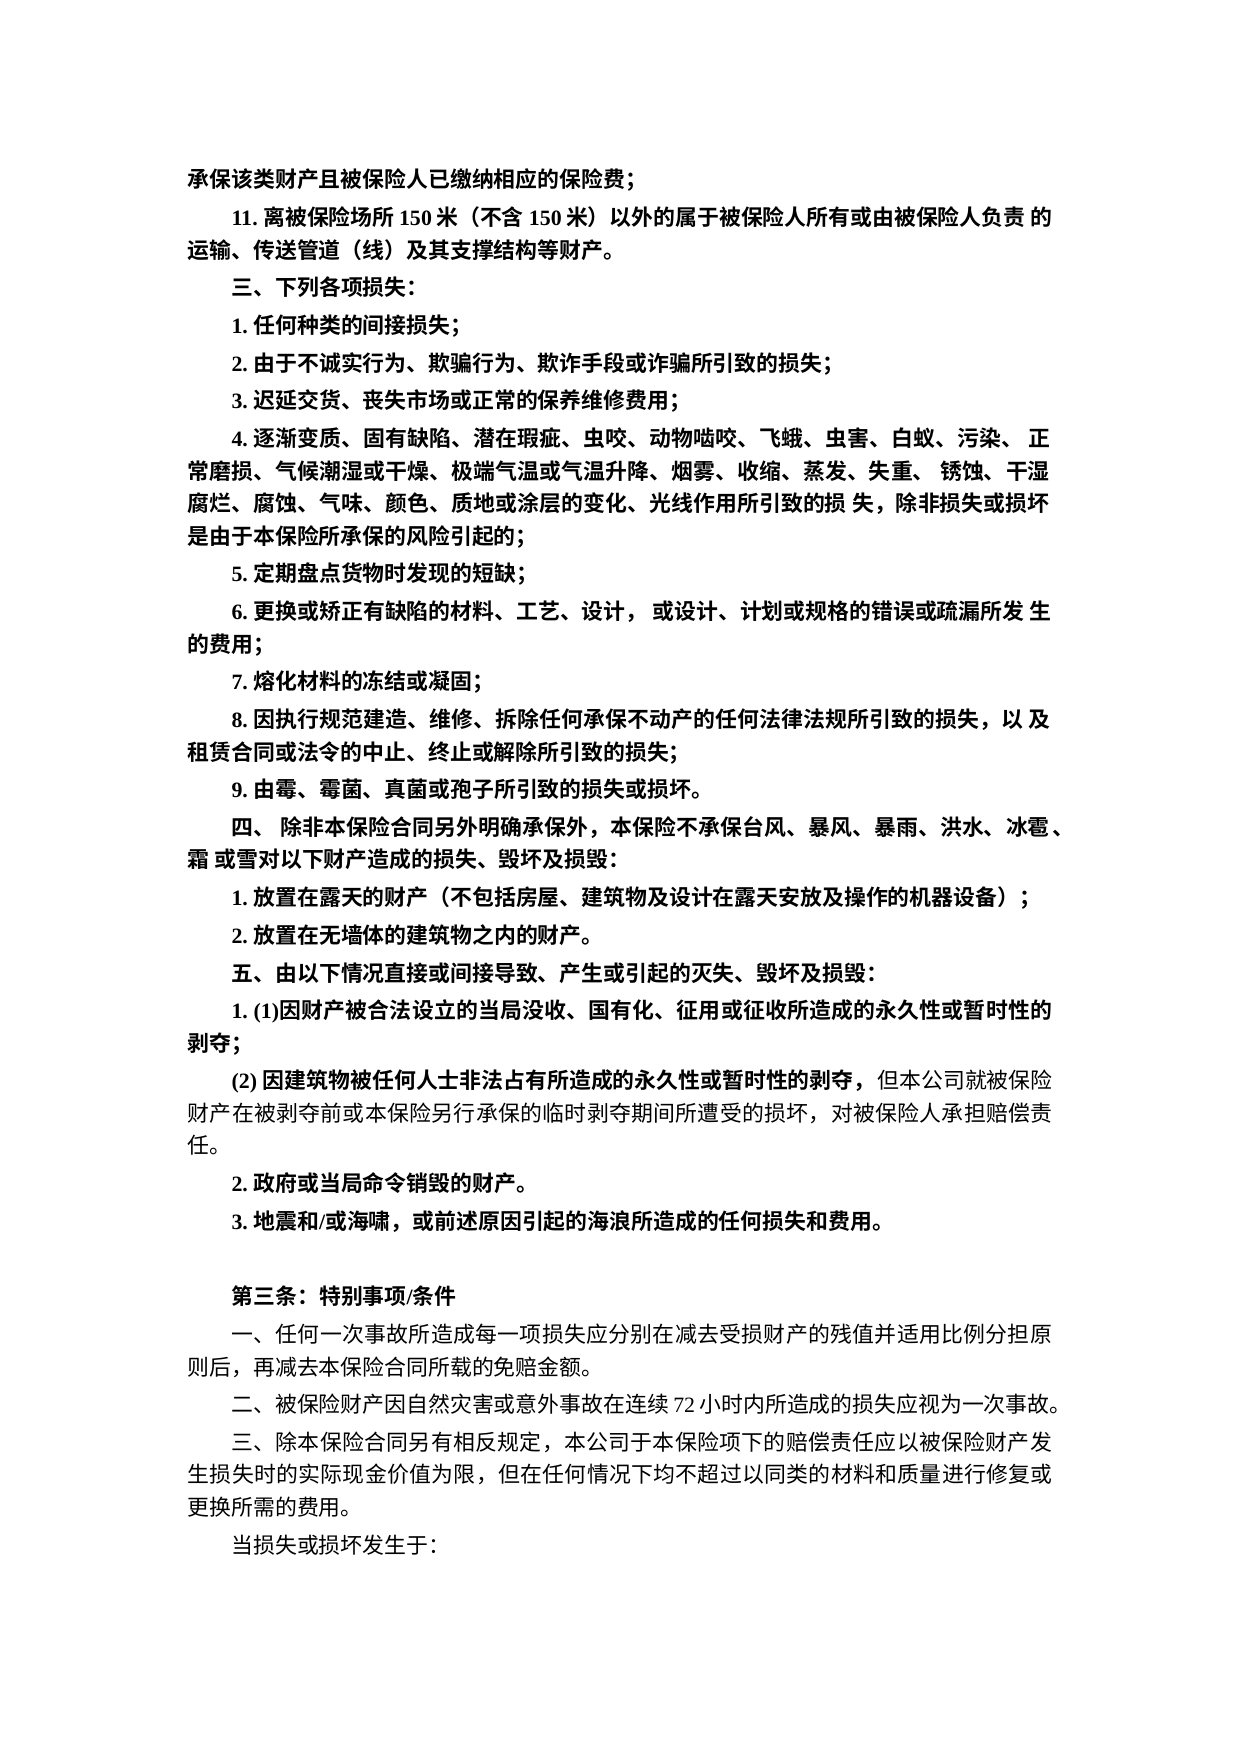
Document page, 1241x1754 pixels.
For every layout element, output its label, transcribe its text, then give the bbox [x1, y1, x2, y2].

text 当损失或损坏发生于： [187, 1527, 1053, 1560]
text 四、 除非本保险合同另外明确承保外，本保险不承保台风、暴风、暴雨、洪水、冰雹、霜 或雪对以下财产造成的损失、毁坏及损毁： [187, 809, 1053, 874]
text 第三条：特别事项/条件 [187, 1279, 1053, 1311]
text 二、被保险财产因自然灾害或意外事故在连续72小时内所造成的损失应视为一次事故。 [187, 1387, 1053, 1419]
text 3. 迟延交货、丧失市场或正常的保养维修费用； [187, 383, 1053, 416]
text 2. 放置在无墙体的建筑物之内的财产。 [187, 917, 1053, 950]
text 4. 逐渐变质、固有缺陷、潜在瑕疵、虫咬、动物啮咬、飞蛾、虫害、白蚁、污染、 正常磨损、气候潮湿或干燥、极端气温或气温升降、烟雾、收缩、蒸发、失重、 锈蚀、干湿腐烂、腐蚀、气味、颜色、质地或涂层的变化、光线作用所引致的损 失，除非损失或损坏是由于本保险所承保的风险引起的； [187, 421, 1053, 551]
text 三、除本保险合同另有相反规定，本公司于本保险项下的赔偿责任应以被保险财产发生损失时的实际现金价值为限，但在任何情况下均不超过以同类的材料和质量进行修复或更换所需的费用。 [187, 1424, 1053, 1522]
text 1. (1)因财产被合法设立的当局没收、国有化、征用或征收所造成的永久性或暂时性的剥夺； [187, 993, 1053, 1058]
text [187, 162, 1053, 194]
text 1. 放置在露天的财产（不包括房屋、建筑物及设计在露天安放及操作的机器设备）； [187, 880, 1053, 912]
text 3. 地震和/或海啸，或前述原因引起的海浪所造成的任何损失和费用。 [187, 1203, 1053, 1236]
text 三、下列各项损失： [187, 270, 1053, 302]
text 11. 离被保险场所150米（不含 150米）以外的属于被保险人所有或由被保险人负责 的运输、传送管道（线）及其支撑结构等财产。 [187, 200, 1053, 265]
text 2. 由于不诚实行为、欺骗行为、欺诈手段或诈骗所引致的损失； [187, 345, 1053, 378]
text 1. 任何种类的间接损失； [187, 308, 1053, 340]
text 一、任何一次事故所造成每一项损失应分别在减去受损财产的残值并适用比例分担原则后，再减去本保险合同所载的免赔金额。 [187, 1317, 1053, 1382]
text (2) 因建筑物被任何人士非法占有所造成的永久性或暂时性的剥夺，但本公司就被保险财产在被剥夺前或本保险另行承保的临时剥夺期间所遭受的损坏，对被保险人承担赔偿责任。 [187, 1063, 1053, 1161]
text 五、由以下情况直接或间接导致、产生或引起的灭失、毁坏及损毁： [187, 955, 1053, 988]
text 7. 熔化材料的冻结或凝固； [187, 664, 1053, 696]
text 6. 更换或矫正有缺陷的材料、工艺、设计， 或设计、计划或规格的错误或疏漏所发 生的费用； [187, 594, 1053, 659]
text 9. 由霉、霉菌、真菌或孢子所引致的损失或损坏。 [187, 772, 1053, 804]
text 2. 政府或当局命令销毁的财产。 [187, 1166, 1053, 1198]
text 8. 因执行规范建造、维修、拆除任何承保不动产的任何法律法规所引致的损失，以 及租赁合同或法令的中止、终止或解除所引致的损失； [187, 702, 1053, 767]
text 5. 定期盘点货物时发现的短缺； [187, 556, 1053, 588]
